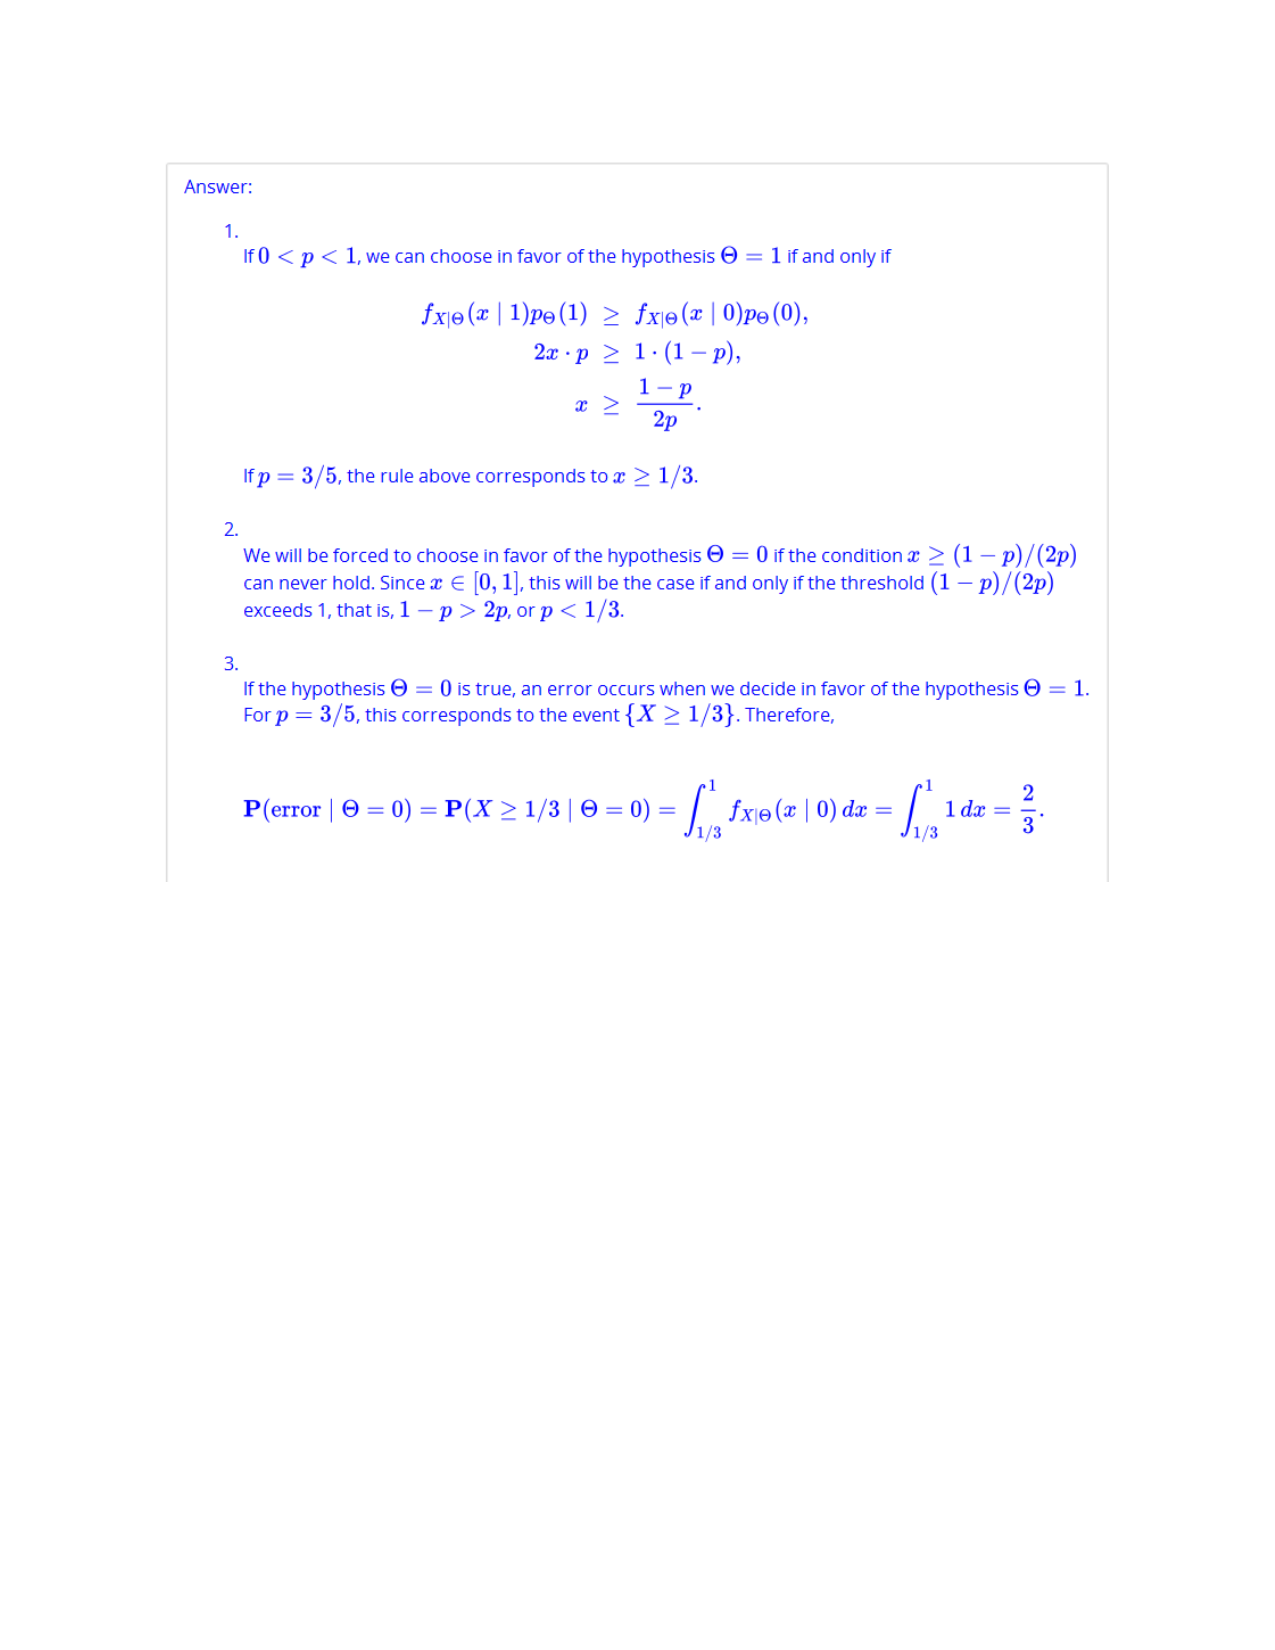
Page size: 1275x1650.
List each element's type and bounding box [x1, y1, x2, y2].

picture [150, 150, 1125, 882]
